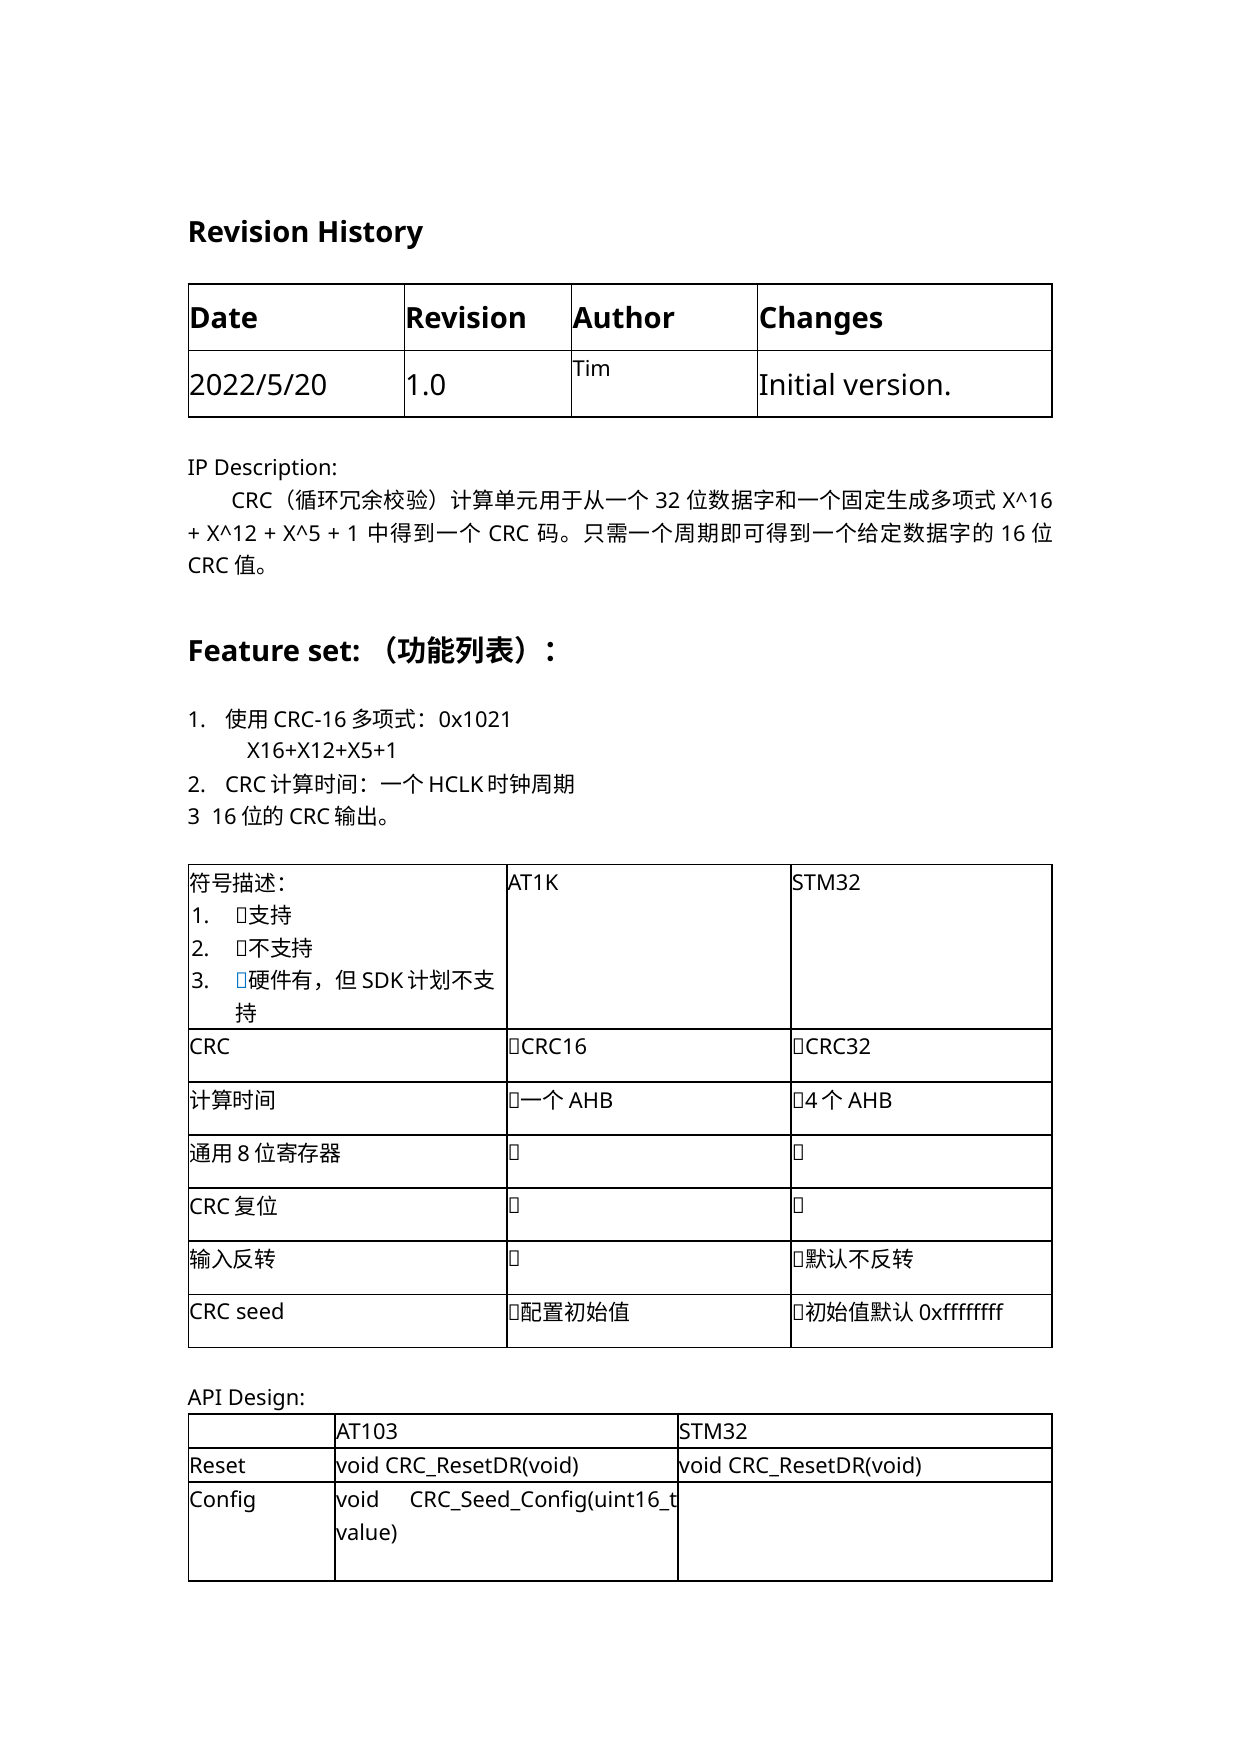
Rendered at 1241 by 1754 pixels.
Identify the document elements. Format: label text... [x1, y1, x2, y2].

table_cell [679, 1483, 1051, 1580]
table_header 符号描述： ✅支持 ❌不支持 ❌硬件有，但SDK计划不支持 [189, 865, 506, 1028]
table_header AT103 [336, 1415, 677, 1447]
table_cell Initial version. [758, 351, 1051, 416]
table_header STM32 [679, 1415, 1051, 1447]
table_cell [336, 1483, 677, 1580]
table_cell ✅CRC16 [508, 1030, 790, 1081]
table_header Revision [405, 285, 571, 349]
text API Design: [187, 1381, 1053, 1413]
table_cell ✅4个AHB [792, 1083, 1051, 1134]
table_cell ✅一个AHB [508, 1083, 790, 1134]
table_cell CRC [189, 1030, 506, 1081]
table_header Date [189, 285, 404, 349]
table_cell 通用8位寄存器 [189, 1136, 506, 1187]
subtitle Feature set: （功能列表）： [187, 616, 1053, 681]
table_cell ✅ [508, 1189, 790, 1240]
text IP Description: [187, 450, 1053, 483]
table_cell ✅ [508, 1242, 790, 1293]
table_cell ✅ [792, 1136, 1051, 1187]
text X16+X12+X5+1 [225, 734, 1053, 766]
text Revision History [187, 198, 1053, 263]
table_cell Tim [572, 351, 757, 416]
table_cell void CRC_ResetDR(void) [679, 1449, 1051, 1481]
text 3 16位的CRC输出。 [187, 799, 1053, 831]
table_cell CRC复位 [189, 1189, 506, 1240]
table_cell ❌初始值默认0xffffffff [792, 1295, 1051, 1347]
table_cell 1.0 [405, 351, 571, 416]
table_cell ❌ [508, 1136, 790, 1187]
list 使用CRC-16多项式：0x1021 [187, 701, 1053, 734]
table_cell CRC seed [189, 1295, 506, 1347]
list CRC计算时间：一个HCLK时钟周期 [187, 766, 1053, 799]
table_header Changes [758, 285, 1051, 349]
table_cell 2022/5/20 [189, 351, 404, 416]
table_header Author [572, 285, 757, 349]
table_cell Config [189, 1483, 334, 1580]
text CRC（循环冗余校验）计算单元用于从一个 32 位数据字和一个固定生成多项式 X^16 + X^12 + X^5 + 1 中得到一个 CRC 码。只需一个周期即可得到一个给定数据字的16位 CRC 值。 [187, 483, 1053, 580]
table_cell 计算时间 [189, 1083, 506, 1134]
table_cell ✅ [792, 1189, 1051, 1240]
table_cell void CRC_ResetDR(void) [336, 1449, 677, 1481]
table_cell ✅CRC32 [792, 1030, 1051, 1081]
table_cell 输入反转 [189, 1242, 506, 1293]
table_header STM32 [792, 865, 1051, 1028]
table_cell ❌默认不反转 [792, 1242, 1051, 1293]
table_header [189, 1415, 334, 1447]
table_header AT1K [508, 865, 790, 1028]
table_cell ✅配置初始值 [508, 1295, 790, 1347]
table_cell Reset [189, 1449, 334, 1481]
